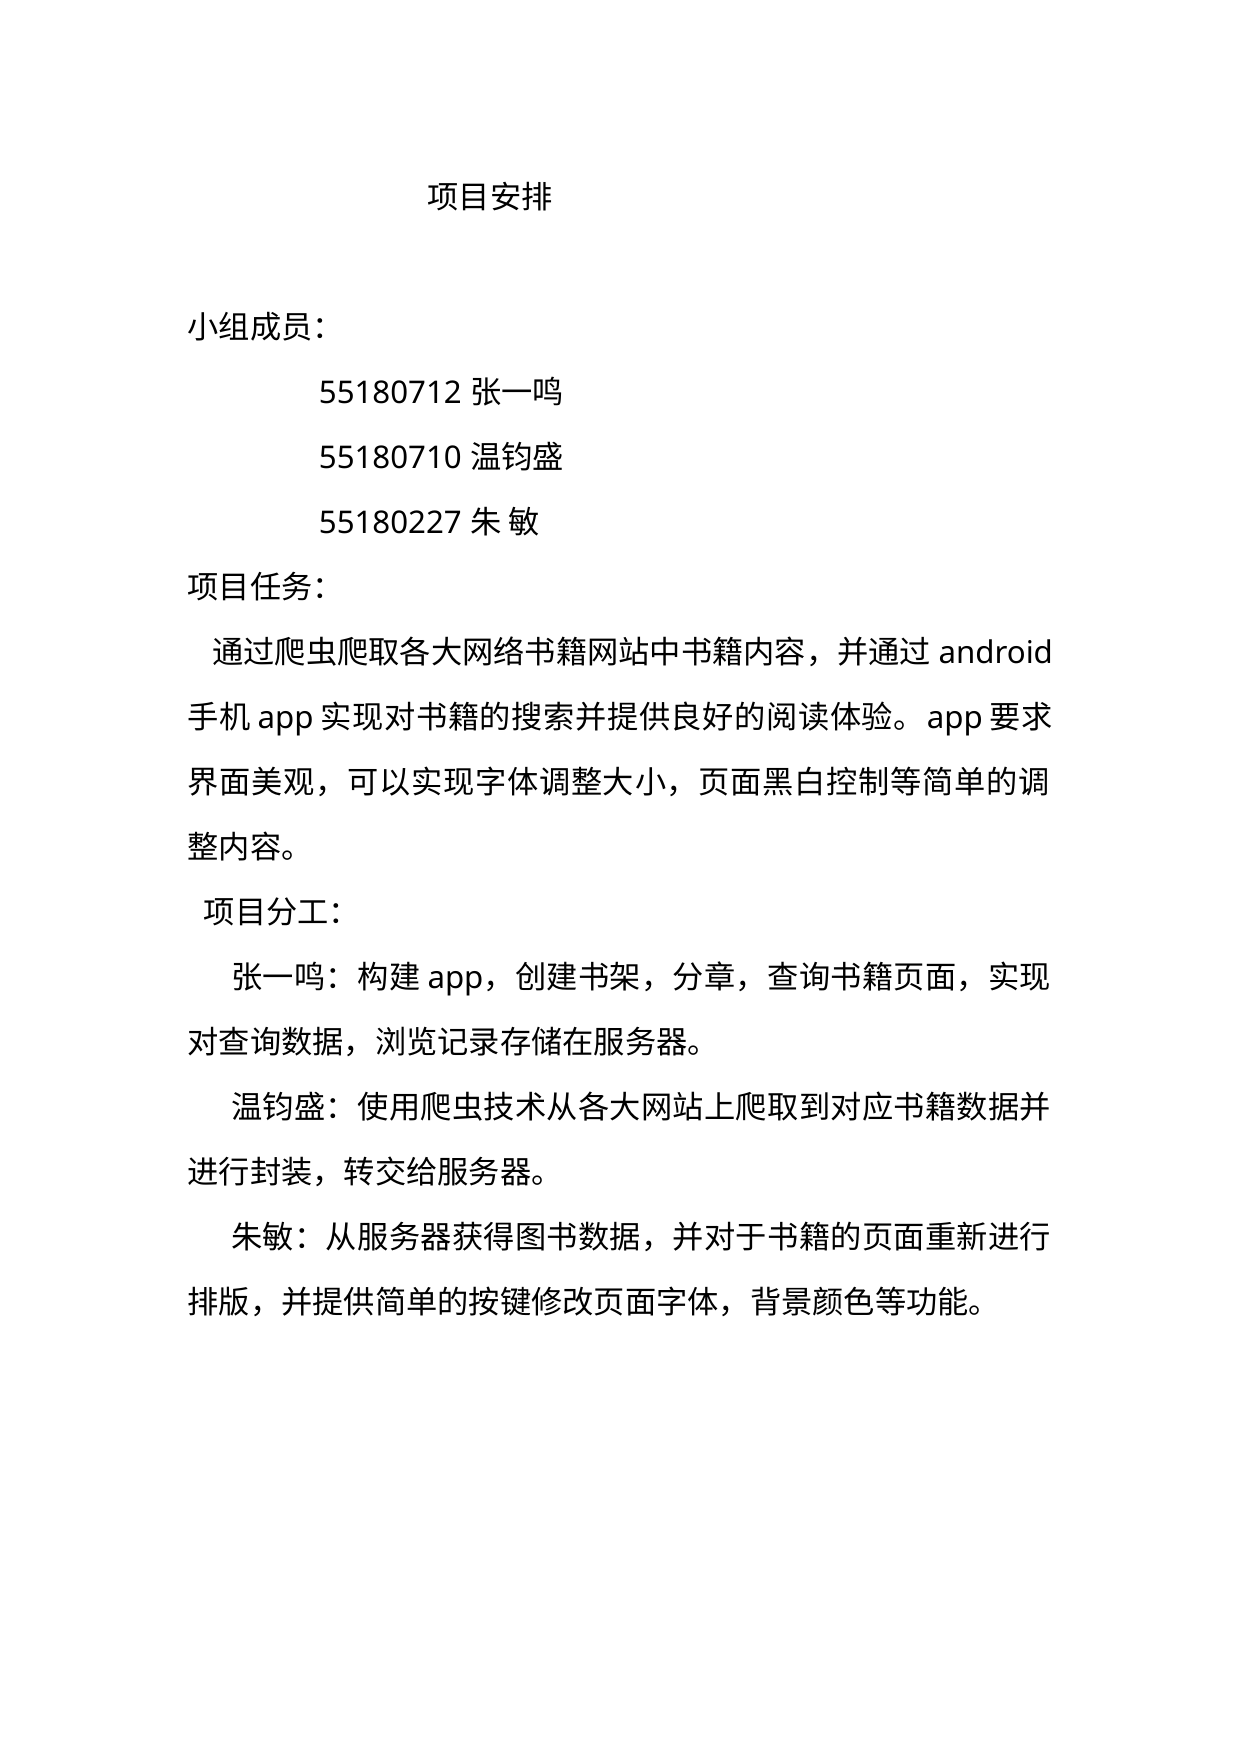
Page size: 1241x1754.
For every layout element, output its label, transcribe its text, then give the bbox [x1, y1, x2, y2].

text 朱敏：从服务器获得图书数据，并对于书籍的页面重新进行排版，并提供简单的按键修改页面字体，背景颜色等功能。 [187, 1202, 1053, 1332]
text 项目任务： [187, 552, 1053, 617]
text 55180227 朱 敏 [187, 487, 1053, 552]
text 小组成员： [187, 292, 1053, 357]
text 项目安排 [187, 162, 1053, 227]
text 温钧盛：使用爬虫技术从各大网站上爬取到对应书籍数据并进行封装，转交给服务器。 [187, 1072, 1053, 1202]
text 55180712 张一鸣 [187, 357, 1053, 422]
text 项目分工： [187, 877, 1053, 942]
text 通过爬虫爬取各大网络书籍网站中书籍内容，并通过android 手机app实现对书籍的搜索并提供良好的阅读体验。app要求界面美观，可以实现字体调整大小，页面黑白控制等简单的调整内容。 [187, 617, 1053, 877]
text 张一鸣：构建app，创建书架，分章，查询书籍页面，实现对查询数据，浏览记录存储在服务器。 [187, 942, 1053, 1072]
text 55180710 温钧盛 [187, 422, 1053, 487]
